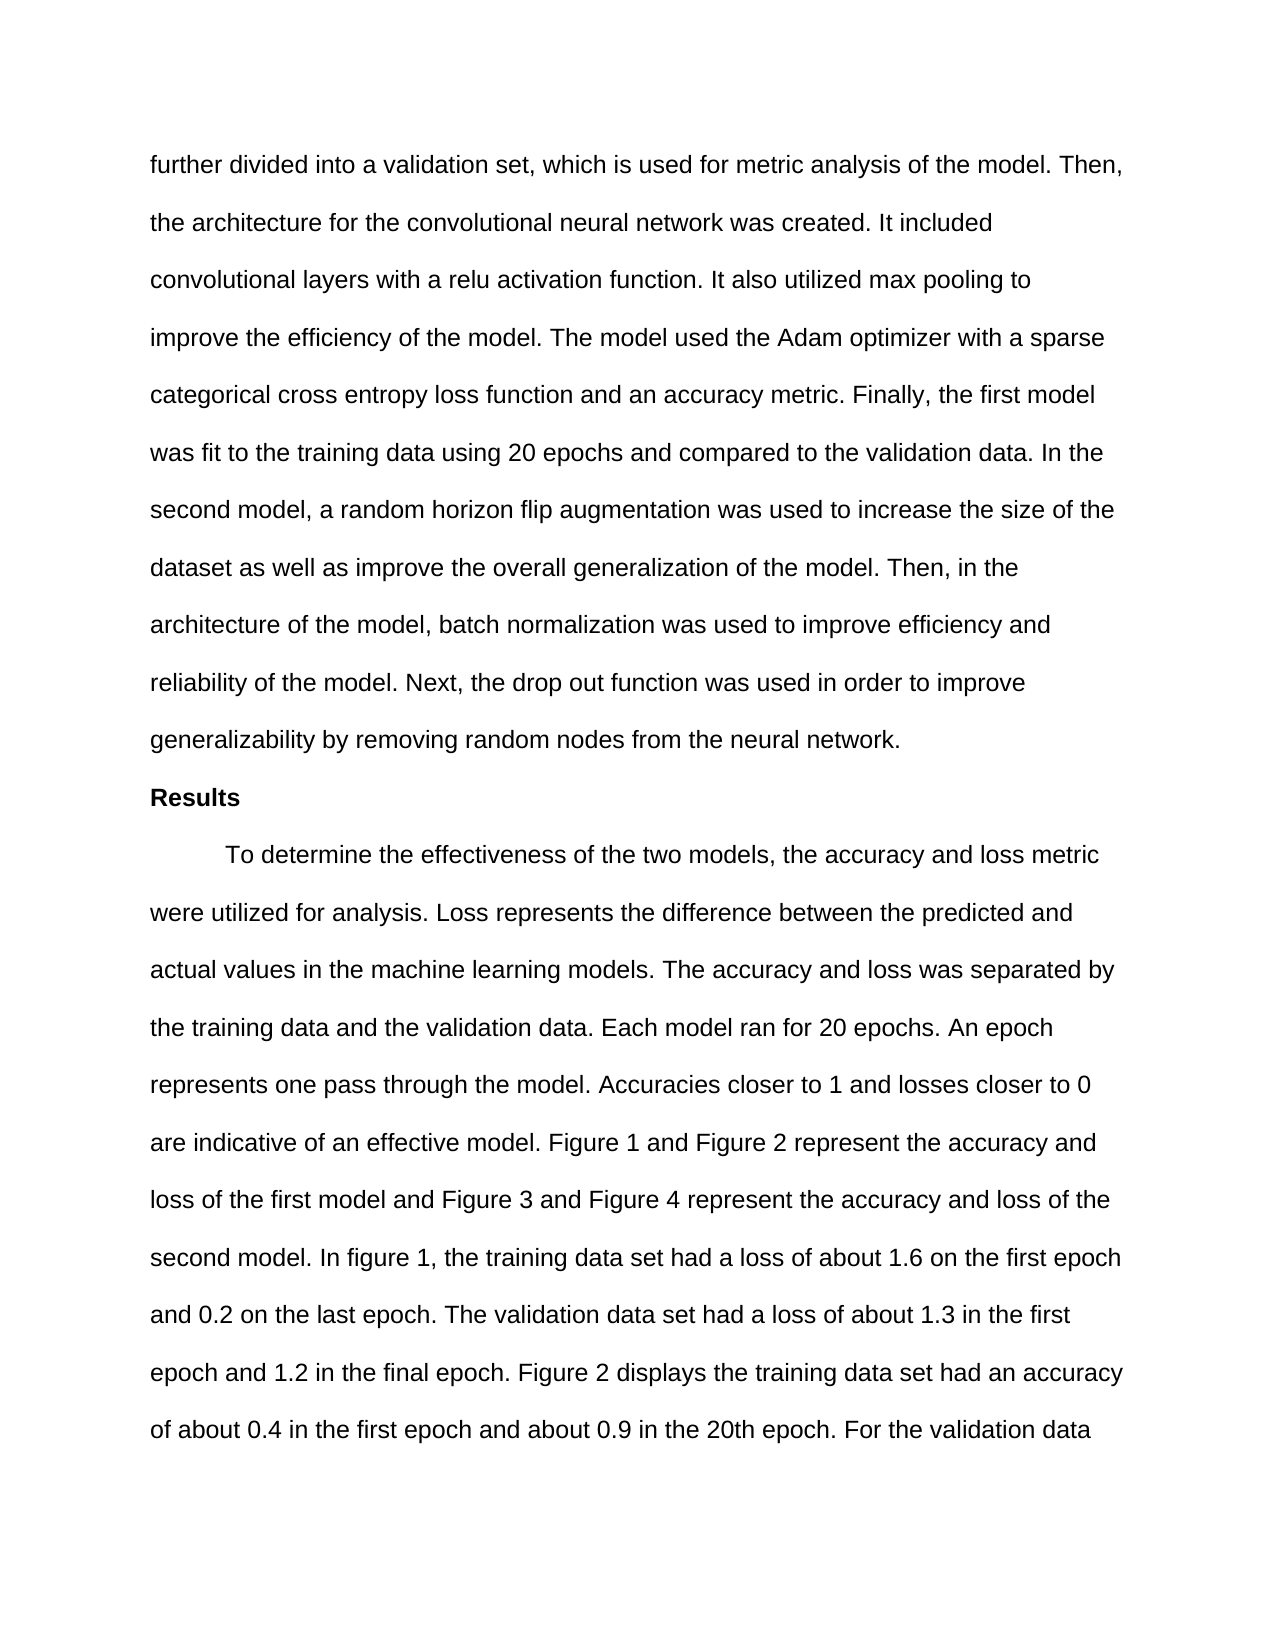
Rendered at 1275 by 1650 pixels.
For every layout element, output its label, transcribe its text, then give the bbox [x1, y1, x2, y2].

text Results [150, 782, 1125, 811]
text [150, 150, 1125, 754]
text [150, 840, 1125, 1444]
